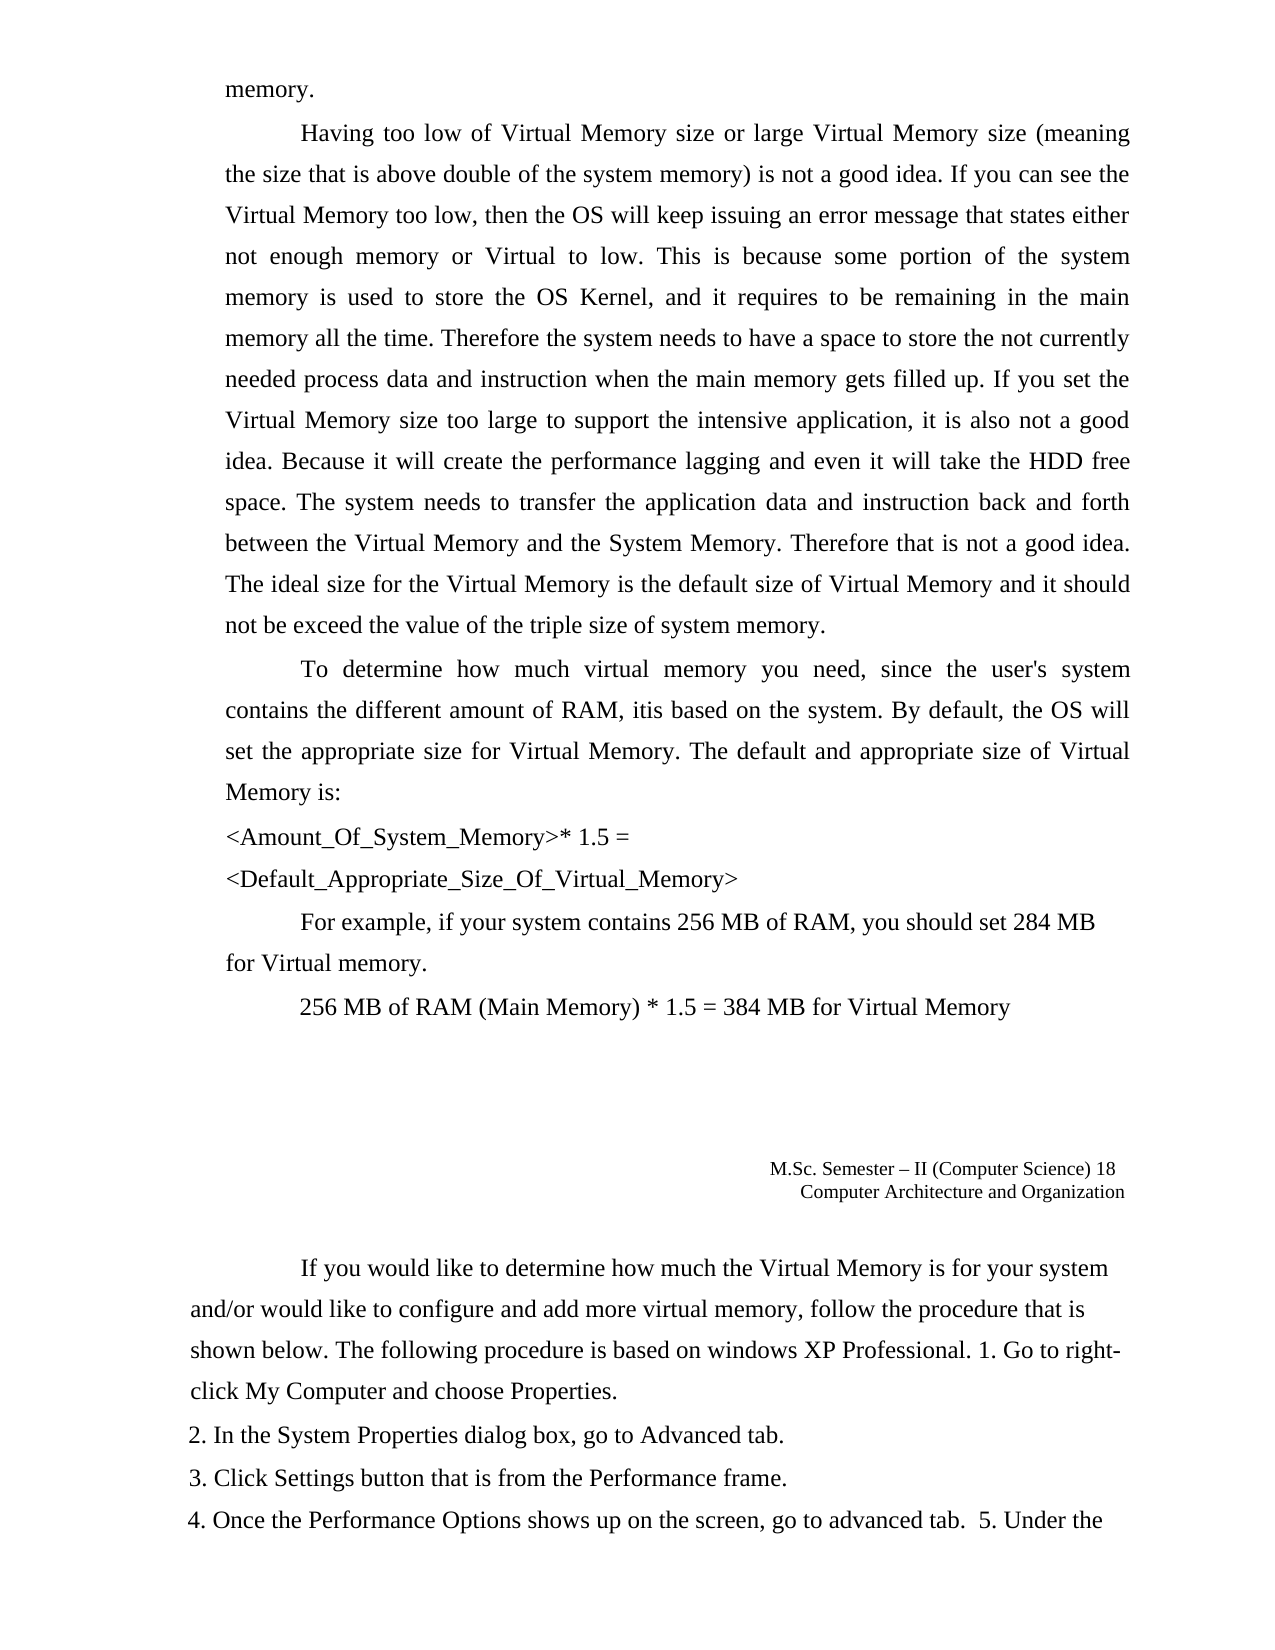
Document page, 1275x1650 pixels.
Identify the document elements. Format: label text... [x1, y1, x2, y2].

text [225, 74, 1131, 102]
text 256 MB of RAM (Main Memory) * 1.5 = 384 MB for Virtual Memory [151, 992, 1010, 1021]
text If you would like to determine how much the Virtual Memory is for your system and/or would like to configure and add more virtual memory, follow the procedure that is shown below. The following procedure is based on windows XP Professional. 1. Go to right-click My Computer and choose Properties. [190, 1253, 1131, 1405]
text For example, if your system contains 256 MB of RAM, you should set 284 MB for Virtual memory. [225, 907, 1131, 977]
text M.Sc. Semester – II (Computer Science) 18 [151, 1157, 1116, 1180]
text <Default_Appropriate_Size_Of_Virtual_Memory> [226, 864, 1142, 893]
text 2. In the System Properties dialog box, go to Advanced tab. [188, 1420, 1142, 1449]
text Having too low of Virtual Memory size or large Virtual Memory size (meaning the size that is above double of the system memory) is not a good idea. If you can see the Virtual Memory too low, then the OS will keep issuing an error message that states either not enough memory or Virtual to low. This is because some portion of the system memory is used to store the OS Kernel, and it requires to be remaining in the main memory all the time. Therefore the system needs to have a space to store the not currently needed process data and instruction when the main memory gets filled up. If you set the Virtual Memory size too large to support the intensive application, it is also not a good idea. Because it will create the performance lagging and even it will take the HDD free space. The system needs to transfer the application data and instruction back and forth between the Virtual Memory and the System Memory. Therefore that is not a good idea. The ideal size for the Virtual Memory is the default size of Virtual Memory and it should not be exceed the value of the triple size of system memory. [225, 118, 1131, 639]
text <Amount_Of_System_Memory>* 1.5 = [226, 822, 1142, 850]
text 3. Click Settings button that is from the Performance frame. [188, 1463, 1142, 1492]
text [187, 1506, 1131, 1534]
text To determine how much virtual memory you need, since the user's system contains the different amount of RAM, itis based on the system. By default, the OS will set the appropriate size for Virtual Memory. The default and appropriate size of Virtual Memory is: [225, 654, 1131, 806]
text Computer Architecture and Organization [151, 1180, 1125, 1203]
